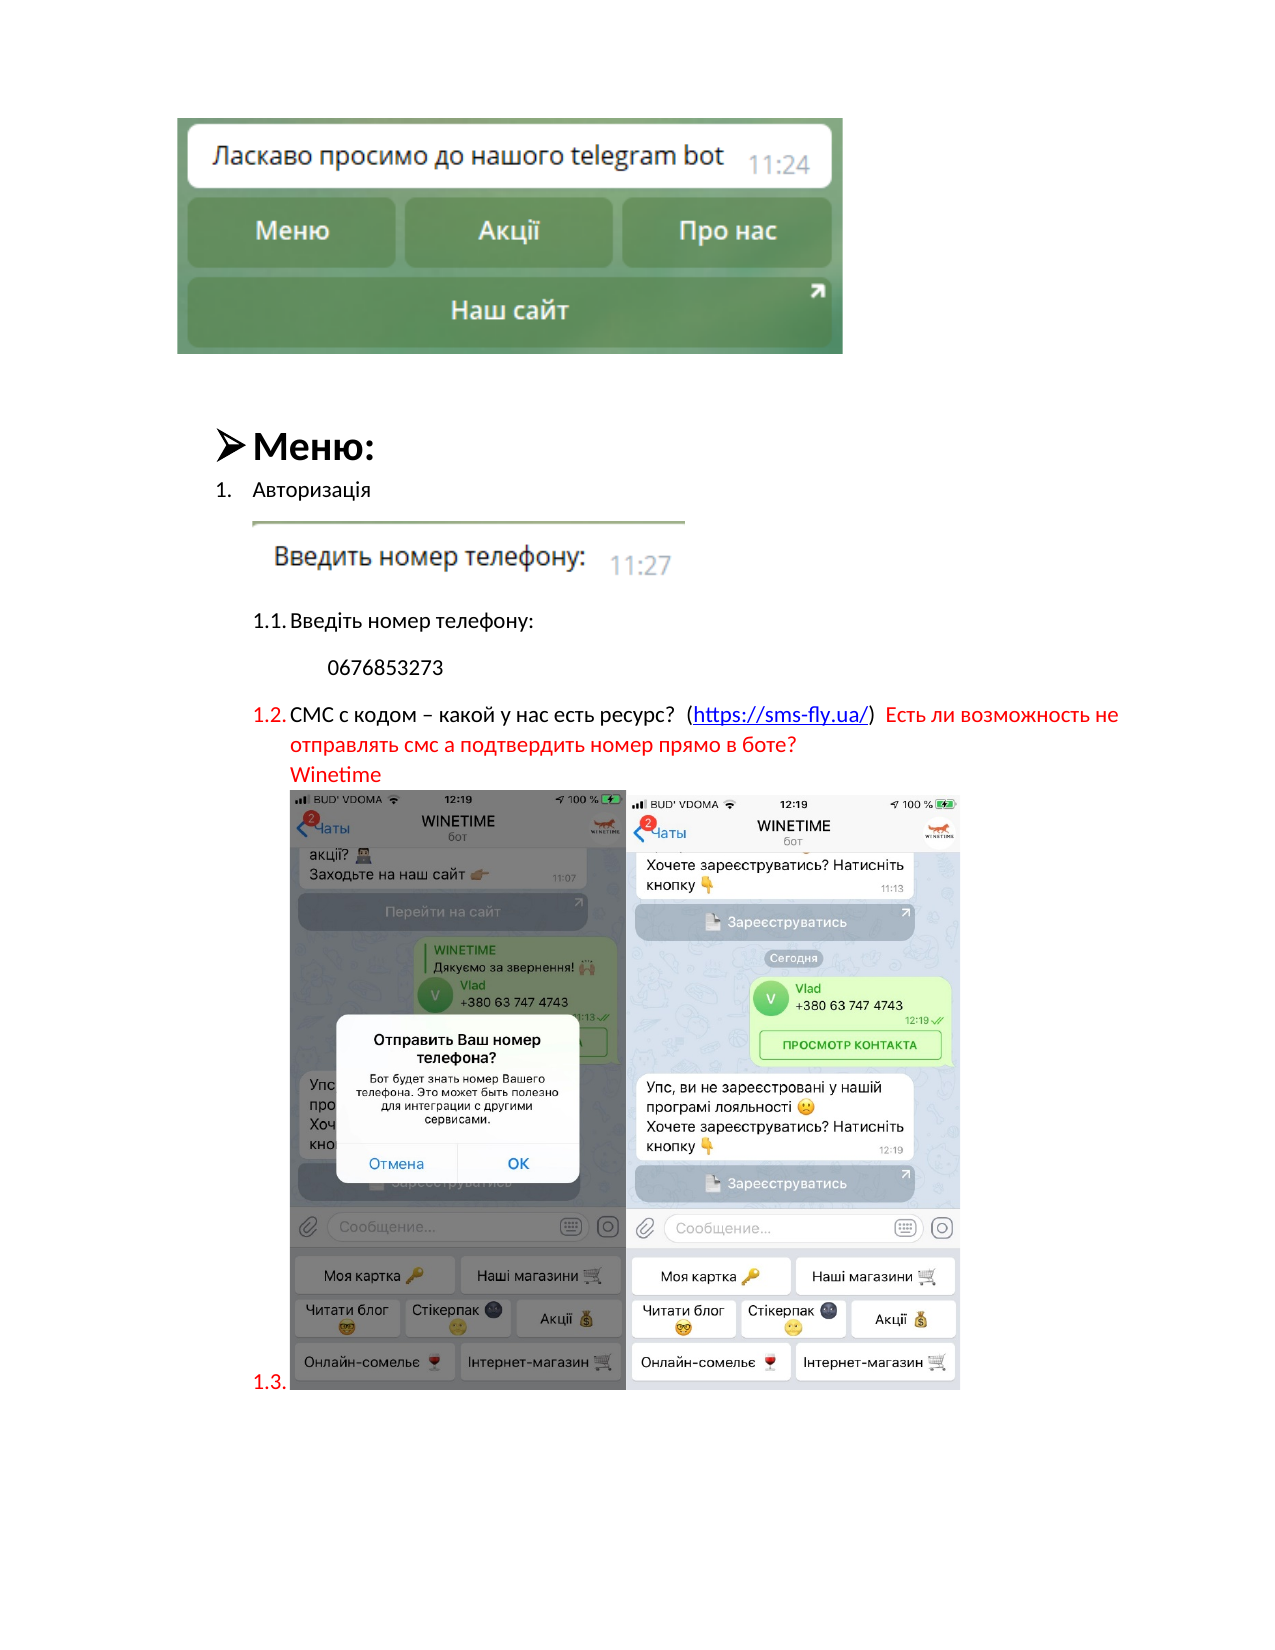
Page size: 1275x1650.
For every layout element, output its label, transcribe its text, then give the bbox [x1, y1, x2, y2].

picture [289, 790, 961, 1390]
text 0676853273 [177, 653, 1186, 681]
list Авторизація [215, 475, 1186, 503]
picture [177, 118, 843, 354]
list Меню: [215, 420, 1186, 471]
list Введіть номер телефону: [252, 606, 1186, 634]
picture [252, 521, 685, 588]
list СМС с кодом – какой у нас есть ресурс? (https://sms-fly.ua/) Есть ли возможность не отправлять смс а подтвердить номер прямо в боте? Winetime [252, 700, 1186, 788]
